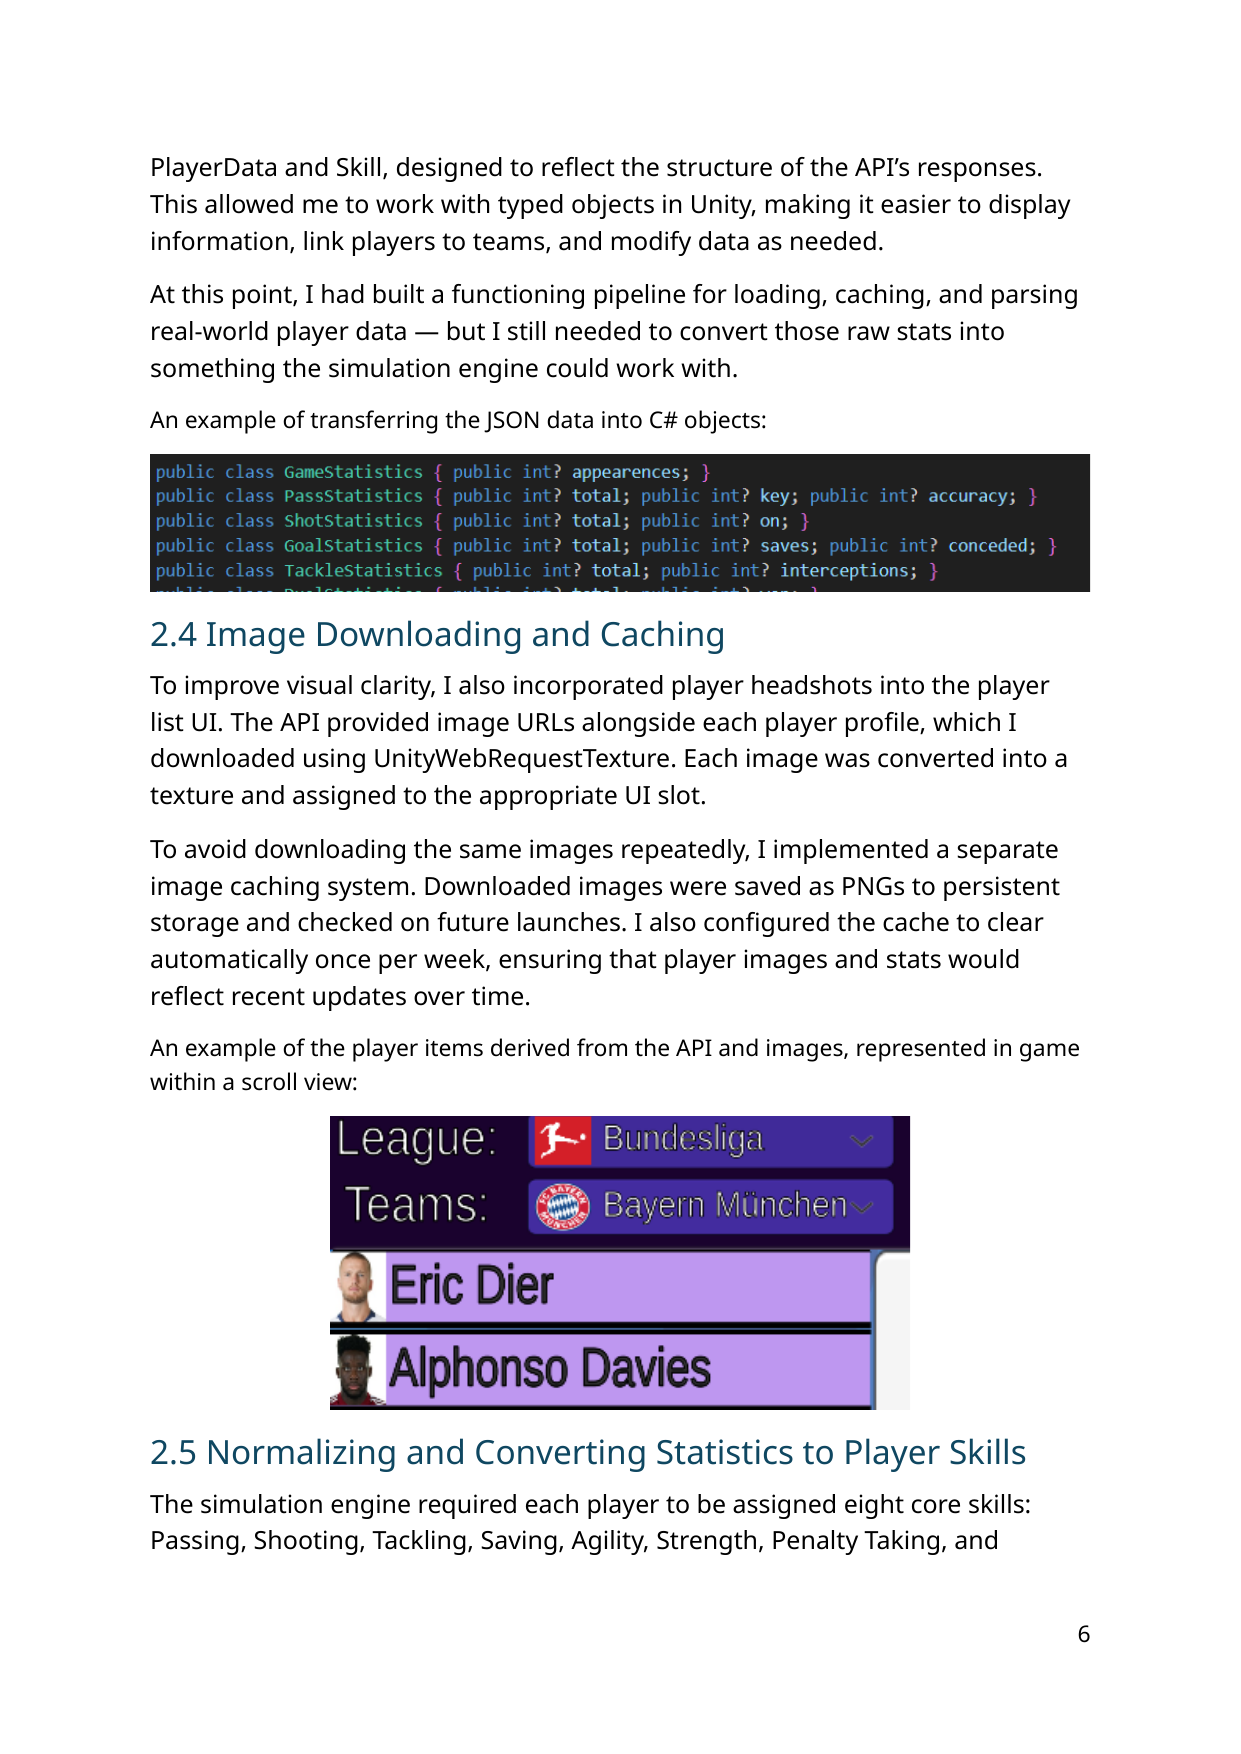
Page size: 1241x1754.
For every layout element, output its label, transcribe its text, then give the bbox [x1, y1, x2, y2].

text To avoid downloading the same images repeatedly, I implemented a separate image caching system. Downloaded images were saved as PNGs to persistent storage and checked on future launches. I also configured the cache to clear automatically once per week, ensuring that player images and stats would reflect recent updates over time. [150, 831, 1090, 1012]
picture [330, 1116, 911, 1410]
text To improve visual clarity, I also incorporated player headshots into the player list UI. The API provided image URLs alongside each player profile, which I downloaded using UnityWebRequestTexture. Each image was converted into a texture and assigned to the appropriate UI slot. [150, 668, 1090, 812]
picture [150, 454, 1091, 592]
subtitle 2.5 Normalizing and Converting Statistics to Player Skills [150, 1429, 1090, 1474]
text An example of the player items derived from the API and images, represented in game within a scroll view: [150, 1032, 1090, 1097]
text An example of transferring the JSON data into C# objects: [150, 404, 1090, 435]
subtitle 2.4 Image Downloading and Caching [150, 610, 1090, 656]
text At this point, I had built a functioning pipeline for loading, caching, and parsing real-world player data — but I still needed to convert those raw stats into something the simulation engine could work with. [150, 277, 1090, 384]
